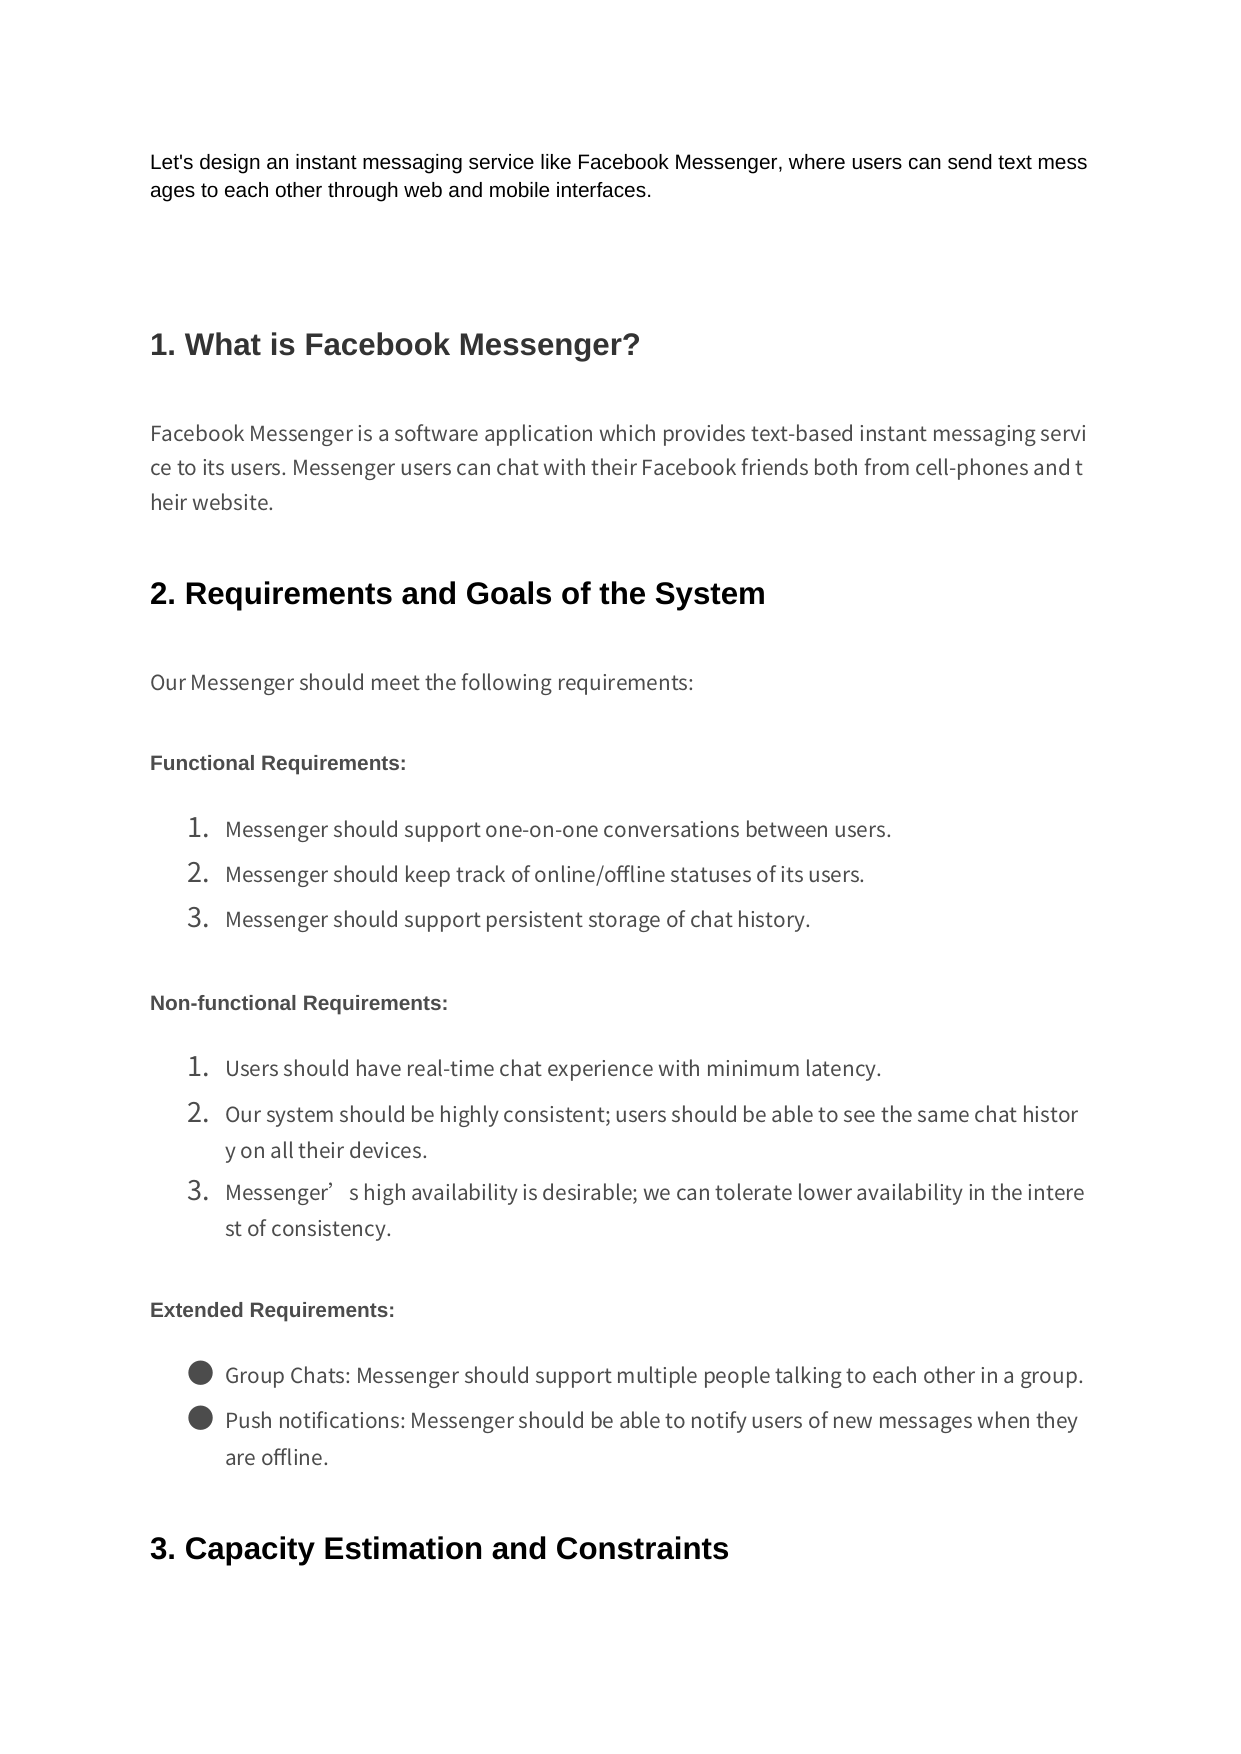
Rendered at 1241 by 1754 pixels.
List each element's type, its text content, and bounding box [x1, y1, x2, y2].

list Messenger should support one-on-one conversations between users. [187, 806, 1090, 845]
text Facebook Messenger is a software application which provides text-based instant messaging service to its users. Messenger users can chat with their Facebook friends both from cell-phones and their website. [150, 417, 1090, 516]
text Let's design an instant messaging service like Facebook Messenger, where users can send text messages to each other through web and mobile interfaces. [150, 150, 1090, 259]
text Our Messenger should meet the following requirements: [150, 666, 1090, 696]
list Users should have real-time chat experience with minimum latency. [187, 1045, 1090, 1085]
text Functional Requirements: [150, 751, 1090, 775]
subtitle 2. Requirements and Goals of the System [150, 575, 1090, 611]
text Non-functional Requirements: [150, 991, 1090, 1015]
text Extended Requirements: [150, 1297, 1090, 1321]
list Messenger should support persistent storage of chat history. [187, 896, 1090, 935]
subtitle 3. Capacity Estimation and Constraints [150, 1530, 1090, 1566]
list Push notifications: Messenger should be able to notify users of new messages when they are offline. [187, 1397, 1090, 1471]
list Group Chats: Messenger should support multiple people talking to each other in a group. [187, 1352, 1090, 1391]
list Our system should be highly consistent; users should be able to see the same chat history on all their devices. [187, 1091, 1090, 1164]
list Messenger should keep track of online/offline statuses of its users. [187, 851, 1090, 890]
subtitle 1. What is Facebook Messenger? [150, 326, 1090, 361]
list Messenger’s high availability is desirable; we can tolerate lower availability in the interest of consistency. [187, 1169, 1090, 1243]
